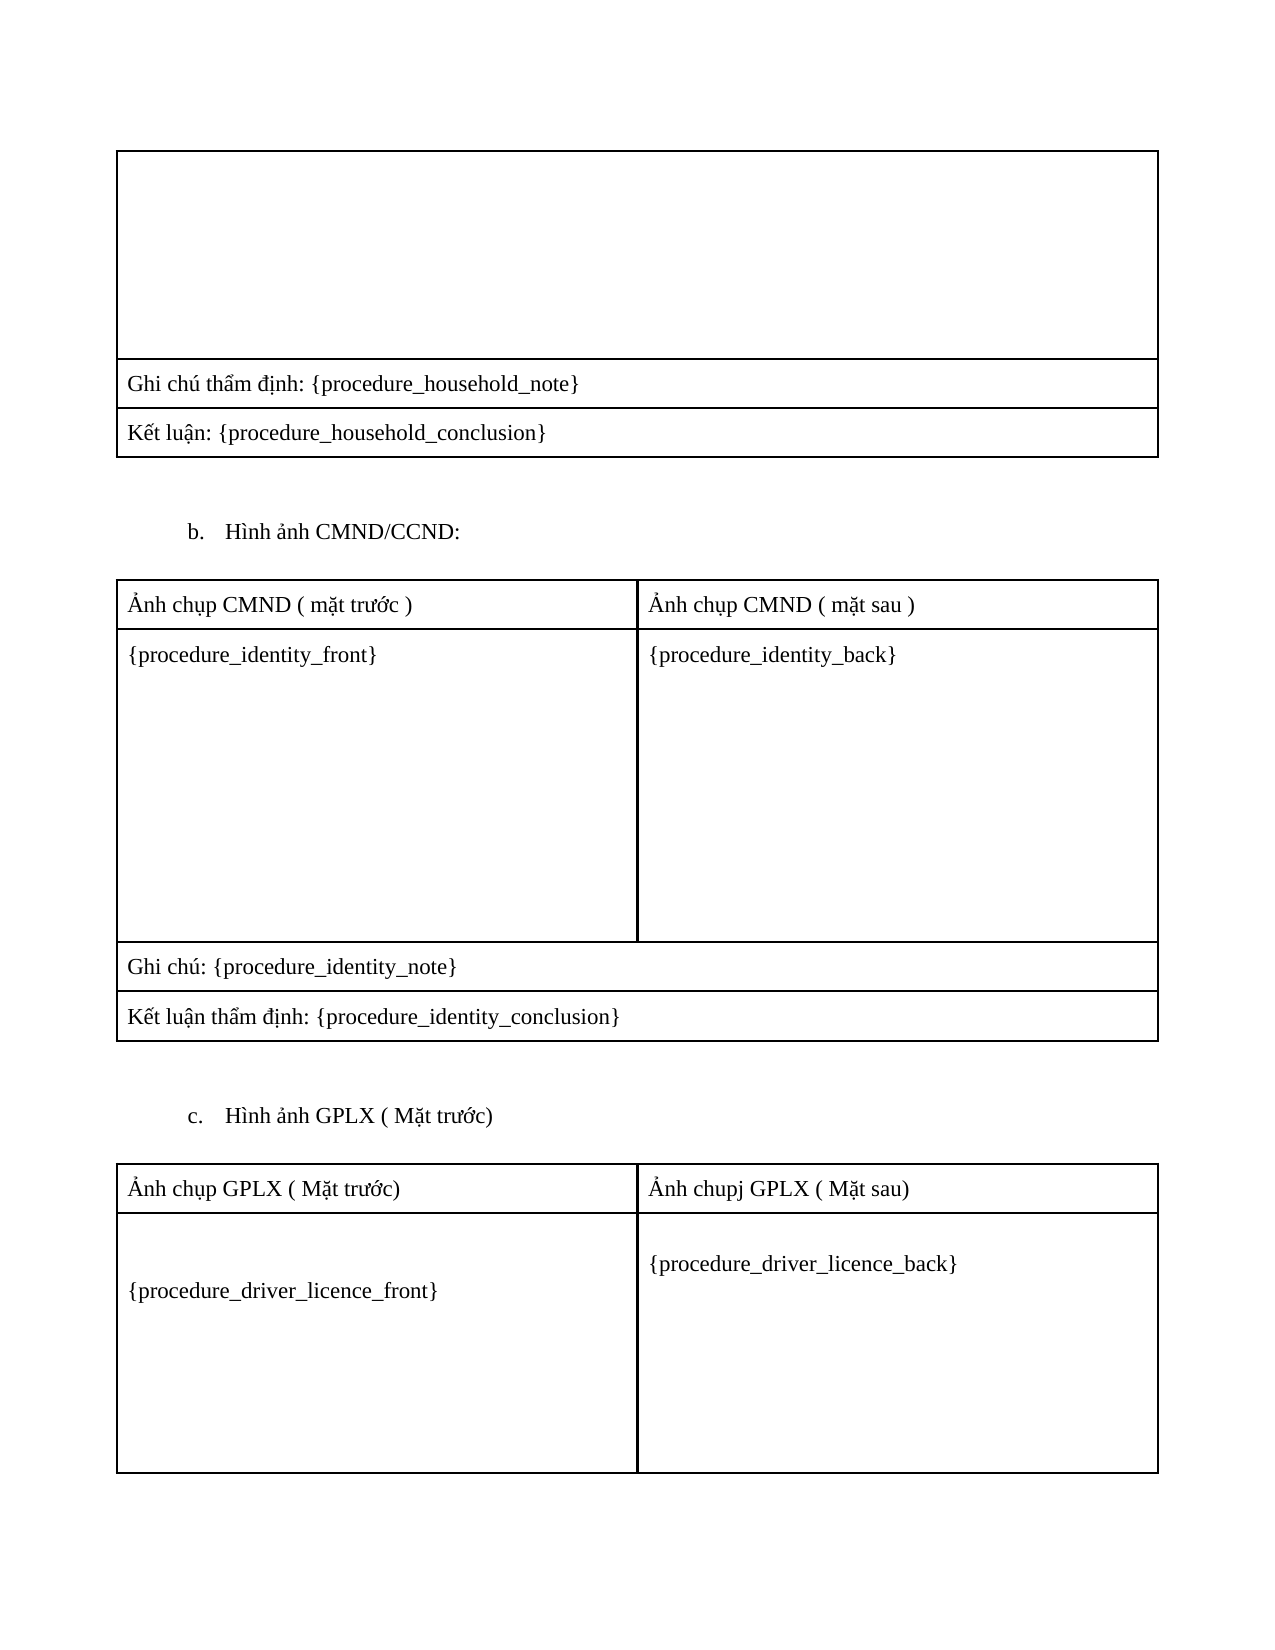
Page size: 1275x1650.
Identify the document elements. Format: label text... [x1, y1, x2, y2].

table_cell Kết luận: {procedure_household_conclusion} [118, 409, 1157, 456]
table_cell {procedure_identity_front} [118, 630, 636, 941]
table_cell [118, 152, 1157, 357]
table_cell Ghi chú: {procedure_identity_note} [118, 943, 1157, 990]
table_cell {procedure_identity_back} [639, 630, 1157, 941]
list Hình ảnh GPLX ( Mặt trước) [187, 1102, 1125, 1128]
table_header Ảnh chụp CMND ( mặt trước ) [118, 581, 636, 628]
table_header Ảnh chụp CMND ( mặt sau ) [639, 581, 1157, 628]
table_header Ảnh chupj GPLX ( Mặt sau) [639, 1165, 1157, 1212]
list Hình ảnh CMND/CCND: [187, 518, 1125, 545]
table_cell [639, 1214, 1157, 1472]
table_header Ảnh chụp GPLX ( Mặt trước) [118, 1165, 636, 1212]
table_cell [118, 1214, 636, 1472]
table_cell Kết luận thẩm định: {procedure_identity_conclusion} [118, 992, 1157, 1039]
table_cell Ghi chú thẩm định: {procedure_household_note} [118, 360, 1157, 407]
